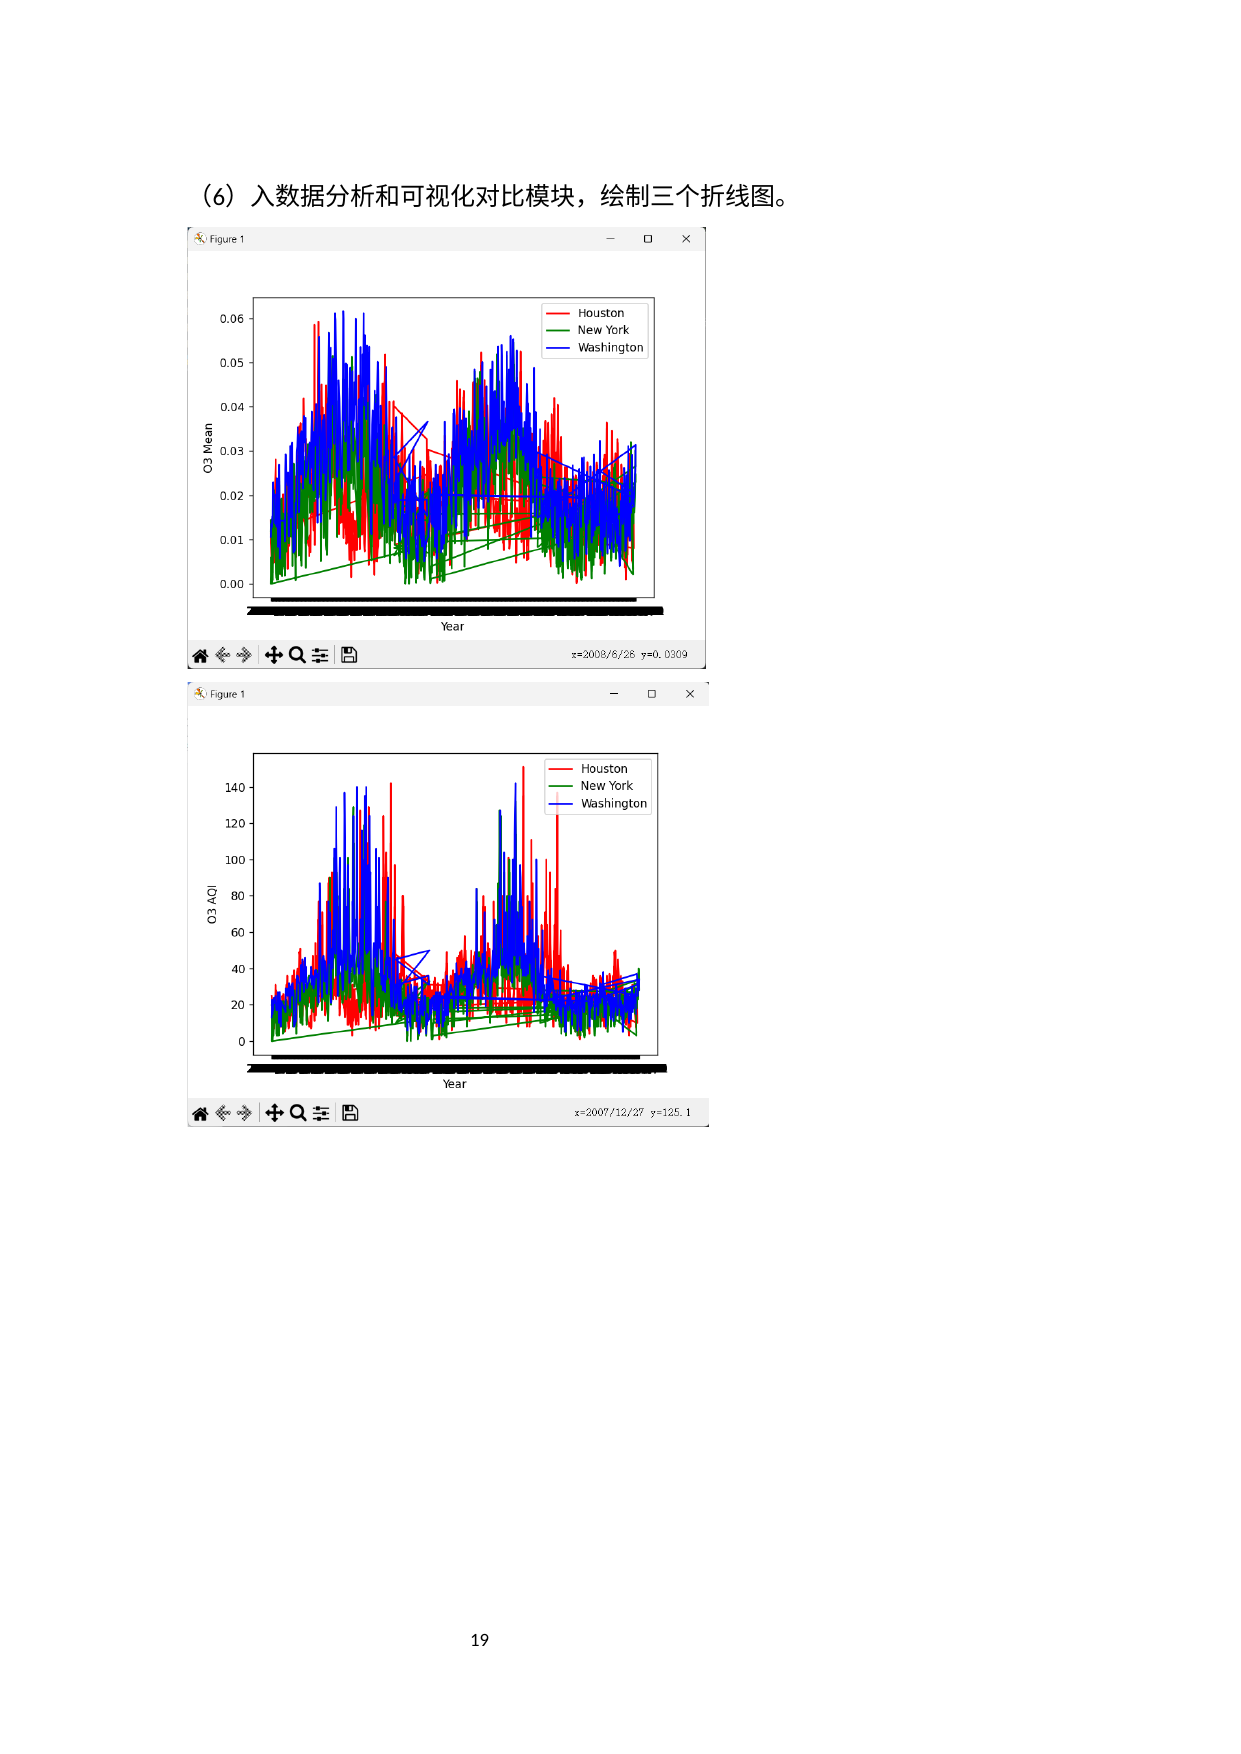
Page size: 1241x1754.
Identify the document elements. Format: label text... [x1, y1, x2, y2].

picture [187, 227, 706, 669]
picture [187, 682, 709, 1127]
list 入数据分析和可视化对比模块，绘制三个折线图。 [187, 162, 1053, 227]
